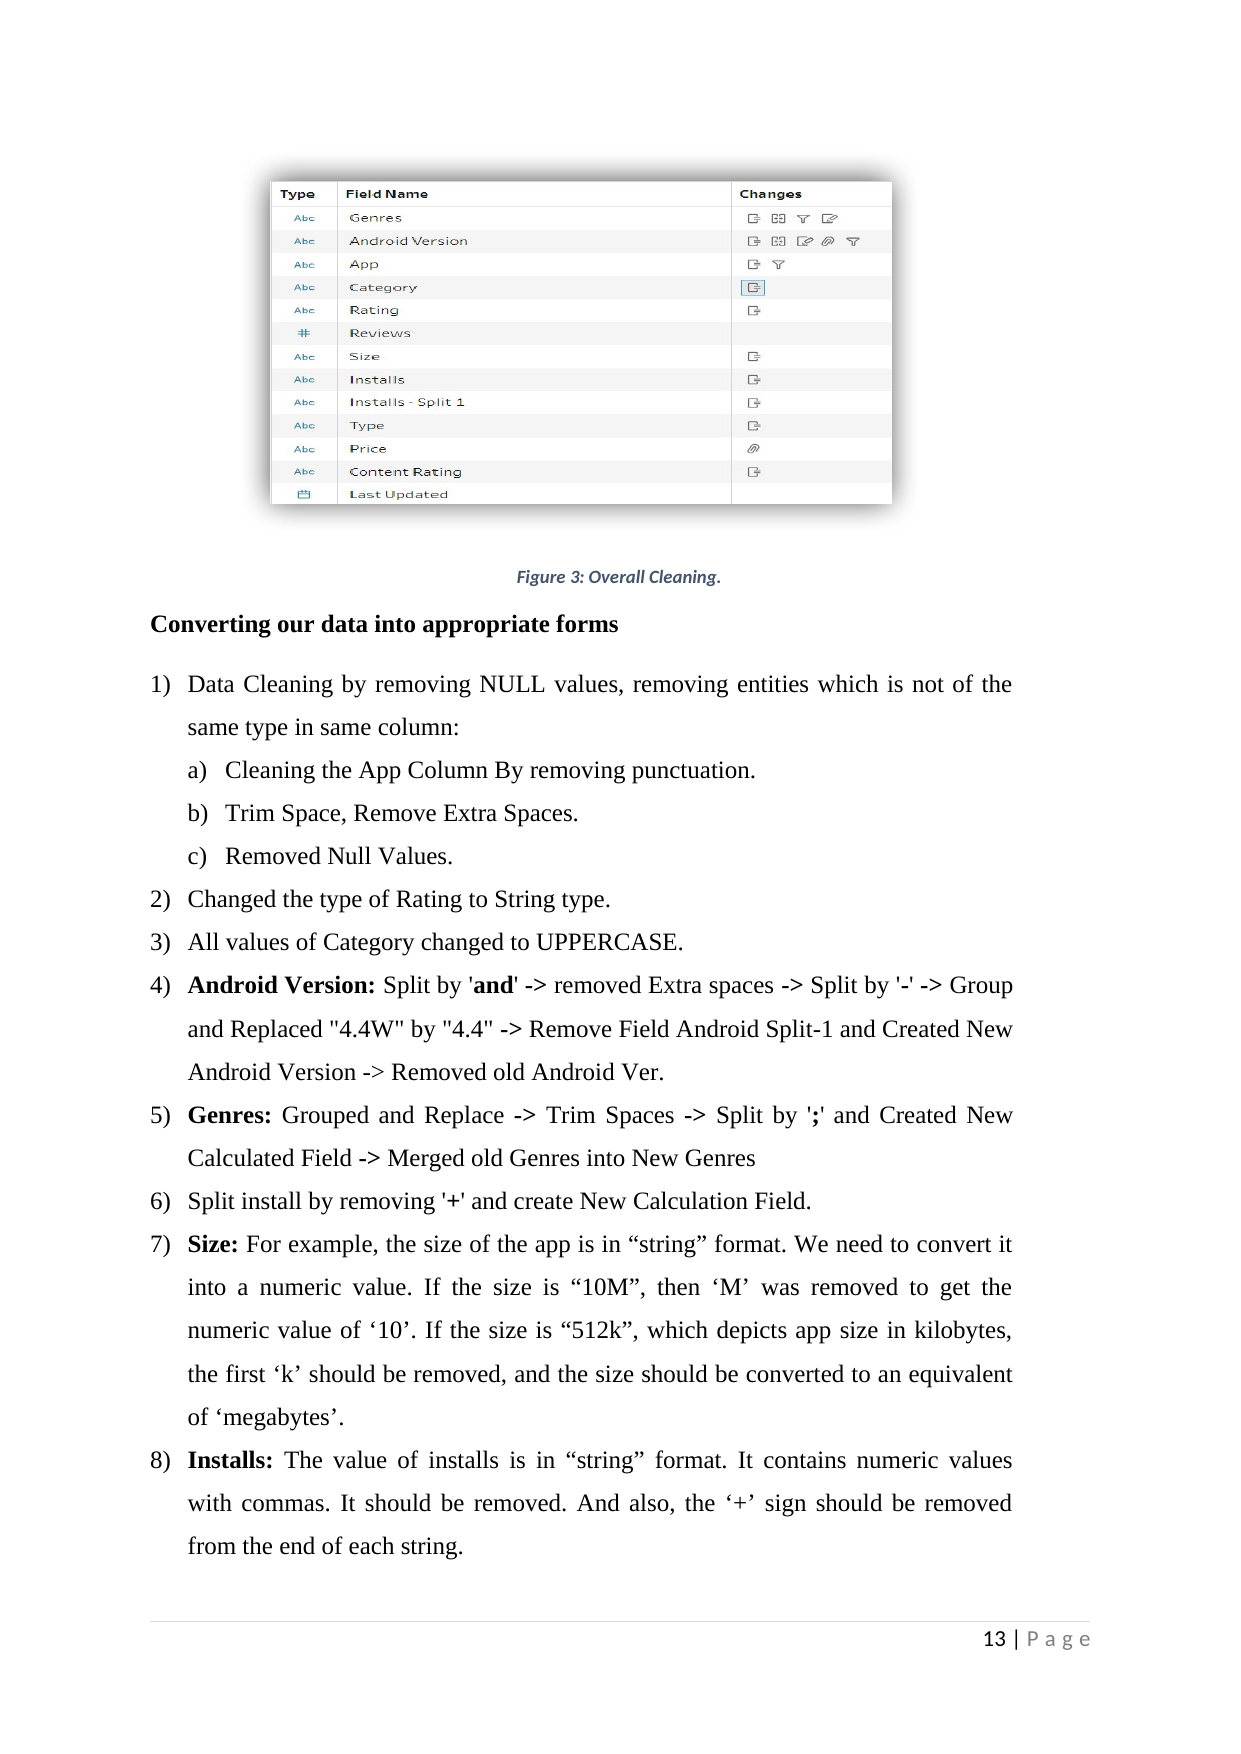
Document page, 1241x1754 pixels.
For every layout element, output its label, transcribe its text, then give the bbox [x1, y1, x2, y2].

text Converting our data into appropriate forms [150, 609, 1013, 638]
list Android Version: Split by 'and' -> removed Extra spaces -> Split by '-' -> Group and Replaced "4.4W" by "4.4" -> Remove Field Android Split-1 and Created New Android Version -> Removed old Android Ver. [150, 971, 1013, 1086]
list Genres: Grouped and Replace -> Trim Spaces -> Split by ';' and Created New Calculated Field -> Merged old Genres into New Genres [150, 1100, 1013, 1172]
list Data Cleaning by removing NULL values, removing entities which is not of the same type in same column: [150, 669, 1013, 741]
list All values of Category changed to UPPERCASE. [150, 927, 1013, 956]
text Figure 3: Overall Cleaning. [150, 565, 1090, 588]
list Changed the type of Rating to String type. [150, 884, 1013, 913]
list Removed Null Values. [187, 841, 1013, 870]
list Installs: The value of installs is in “string” format. It contains numeric values with commas. It should be removed. And also, the ‘+’ sign should be removed from the end of each string. [150, 1445, 1013, 1560]
list Split install by removing '+' and create New Calculation Field. [150, 1186, 1013, 1215]
picture [270, 181, 892, 504]
list Cleaning the App Column By removing punctuation. [187, 755, 1013, 784]
list Size: For example, the size of the app is in “string” format. We need to convert it into a numeric value. If the size is “10M”, then ‘M’ was removed to get the numeric value of ‘10’. If the size is “512k”, which depicts app size in kilobytes, the first ‘k’ should be removed, and the size should be converted to an equivalent of ‘megabytes’. [150, 1229, 1013, 1431]
list Trim Space, Remove Extra Spaces. [187, 798, 1013, 827]
